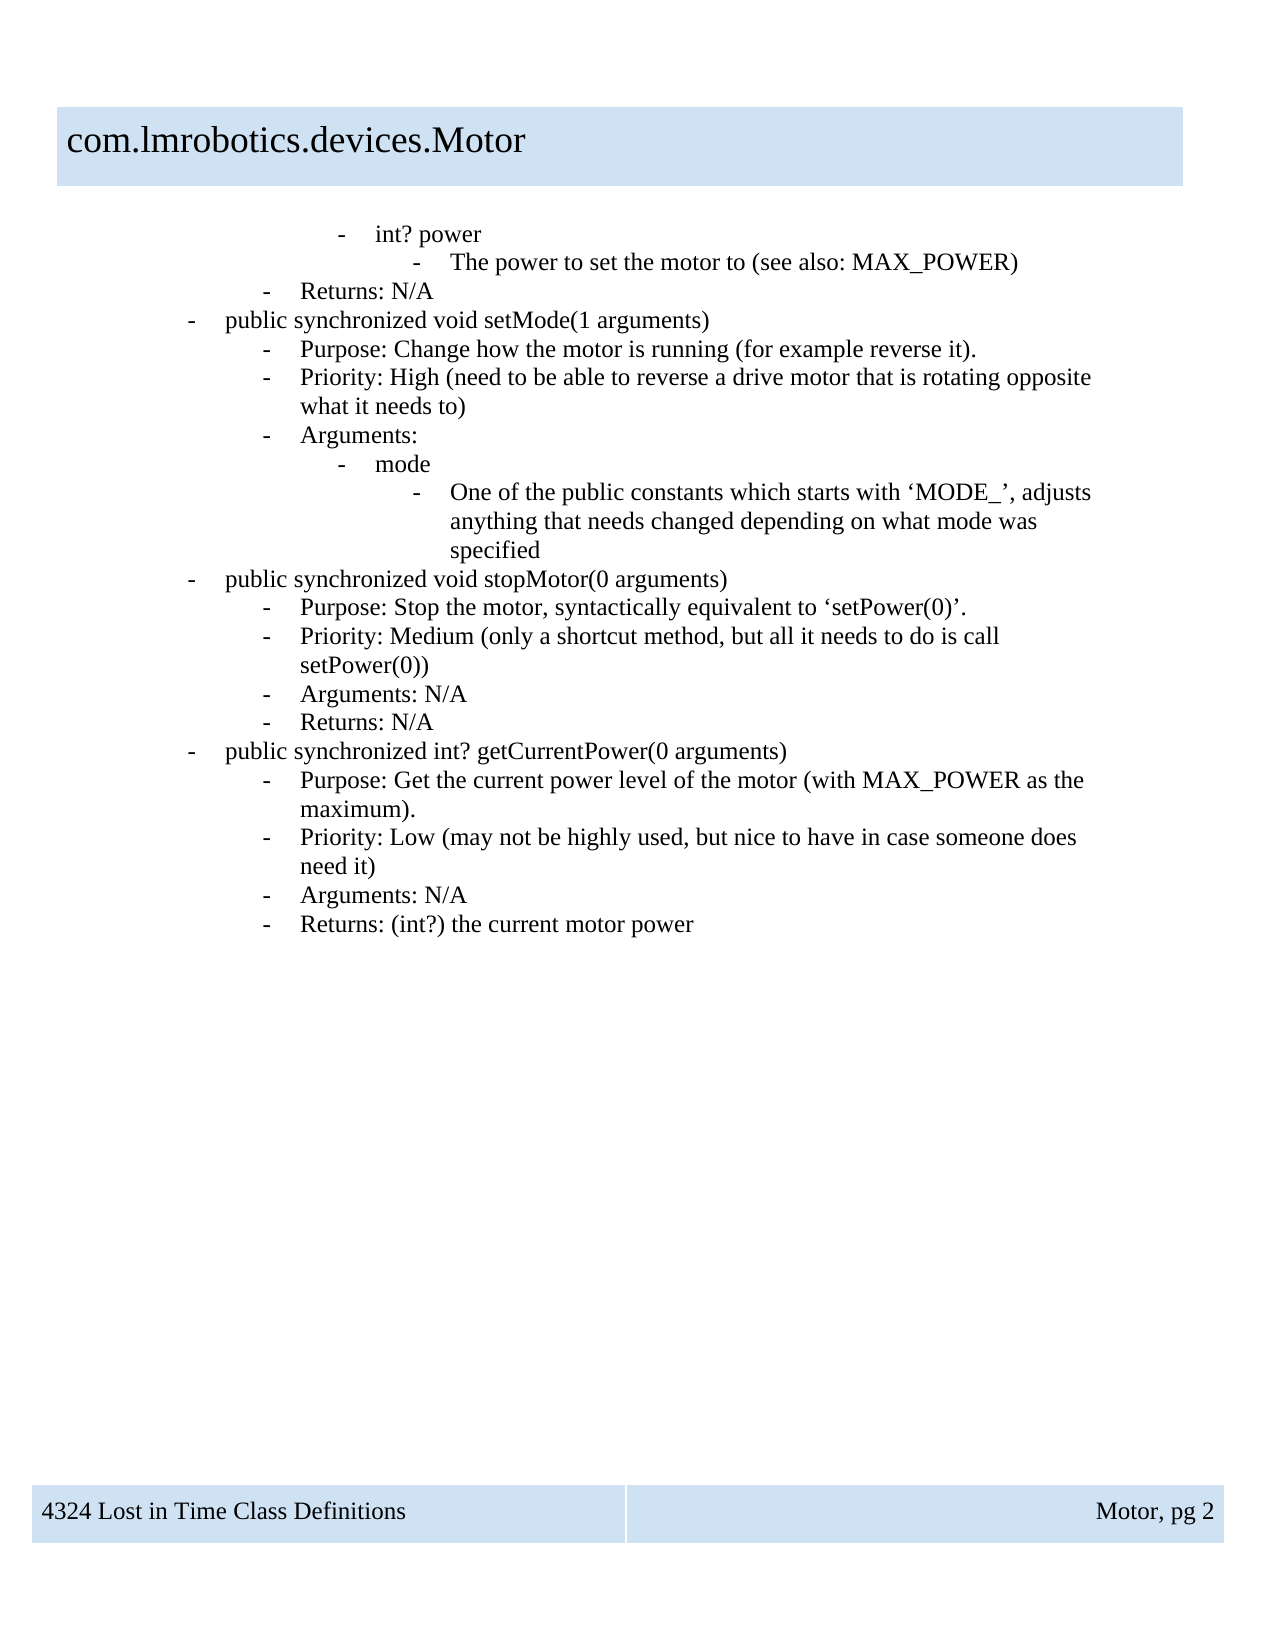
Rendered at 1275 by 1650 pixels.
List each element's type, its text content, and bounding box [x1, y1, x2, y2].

list Purpose: Get the current power level of the motor (with MAX_POWER as the maximum). [262, 765, 1125, 822]
list Returns: (int?) the current motor power [262, 909, 1125, 937]
list mode [337, 449, 1125, 477]
list public synchronized void setMode(1 arguments) [187, 305, 1125, 334]
list Returns: N/A [262, 276, 1125, 305]
list Returns: N/A [262, 707, 1125, 736]
list One of the public constants which starts with ‘MODE_’, adjusts anything that needs changed depending on what mode was specified [412, 477, 1125, 564]
list Arguments: N/A [262, 880, 1125, 909]
list Priority: High (need to be able to reverse a drive motor that is rotating opposite what it needs to) [262, 362, 1125, 420]
list The power to set the motor to (see also: MAX_POWER) [412, 247, 1125, 276]
list Arguments: N/A [262, 679, 1125, 707]
list public synchronized int? getCurrentPower(0 arguments) [187, 736, 1125, 765]
list Priority: Low (may not be highly used, but nice to have in case someone does need it) [262, 822, 1125, 880]
list Purpose: Change how the motor is running (for example reverse it). [262, 334, 1125, 362]
list Arguments: [262, 420, 1125, 449]
list int? power [337, 219, 1125, 247]
list public synchronized void stopMotor(0 arguments) [187, 564, 1125, 592]
list Purpose: Stop the motor, syntactically equivalent to ‘setPower(0)’. [262, 592, 1125, 621]
list Priority: Medium (only a shortcut method, but all it needs to do is call setPower(0)) [262, 621, 1125, 679]
